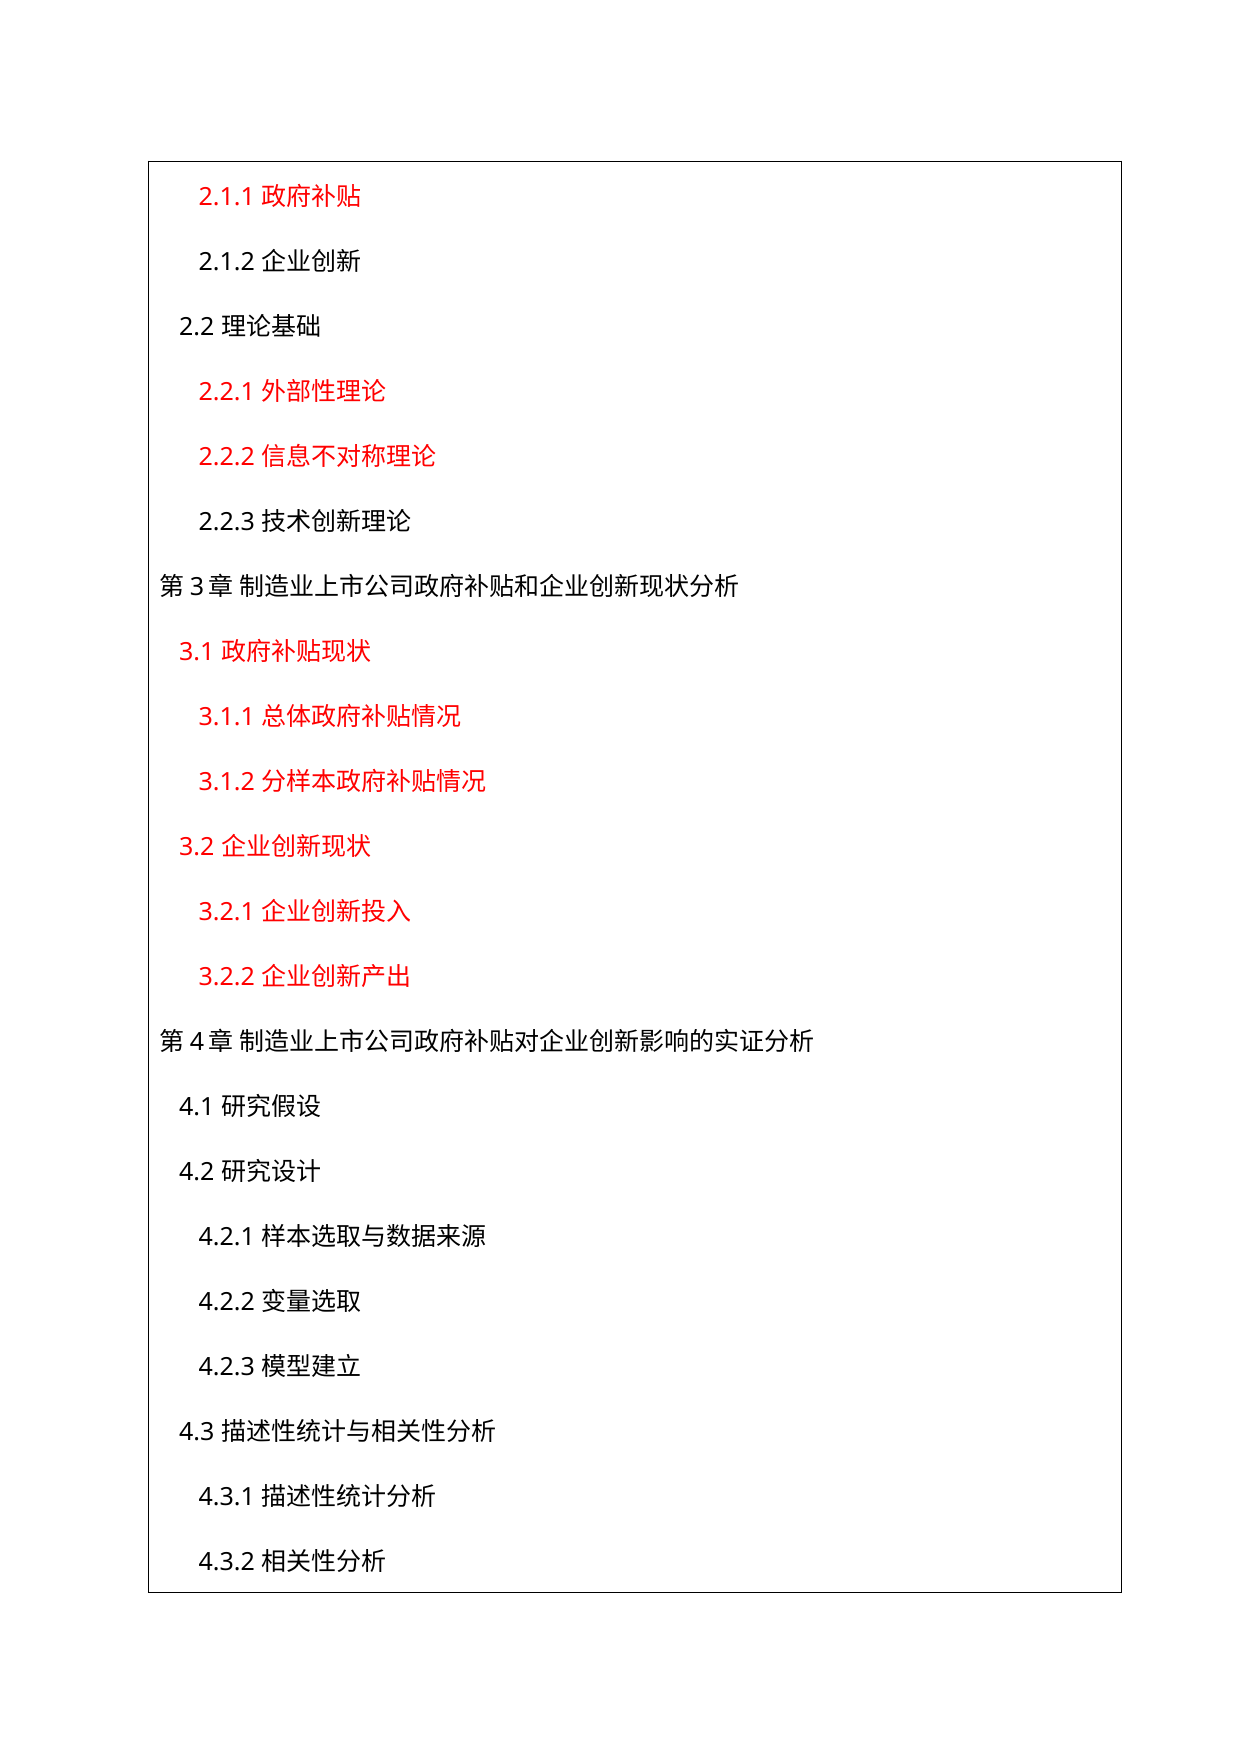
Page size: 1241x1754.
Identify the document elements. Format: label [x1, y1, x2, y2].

table_header [149, 162, 1121, 1592]
